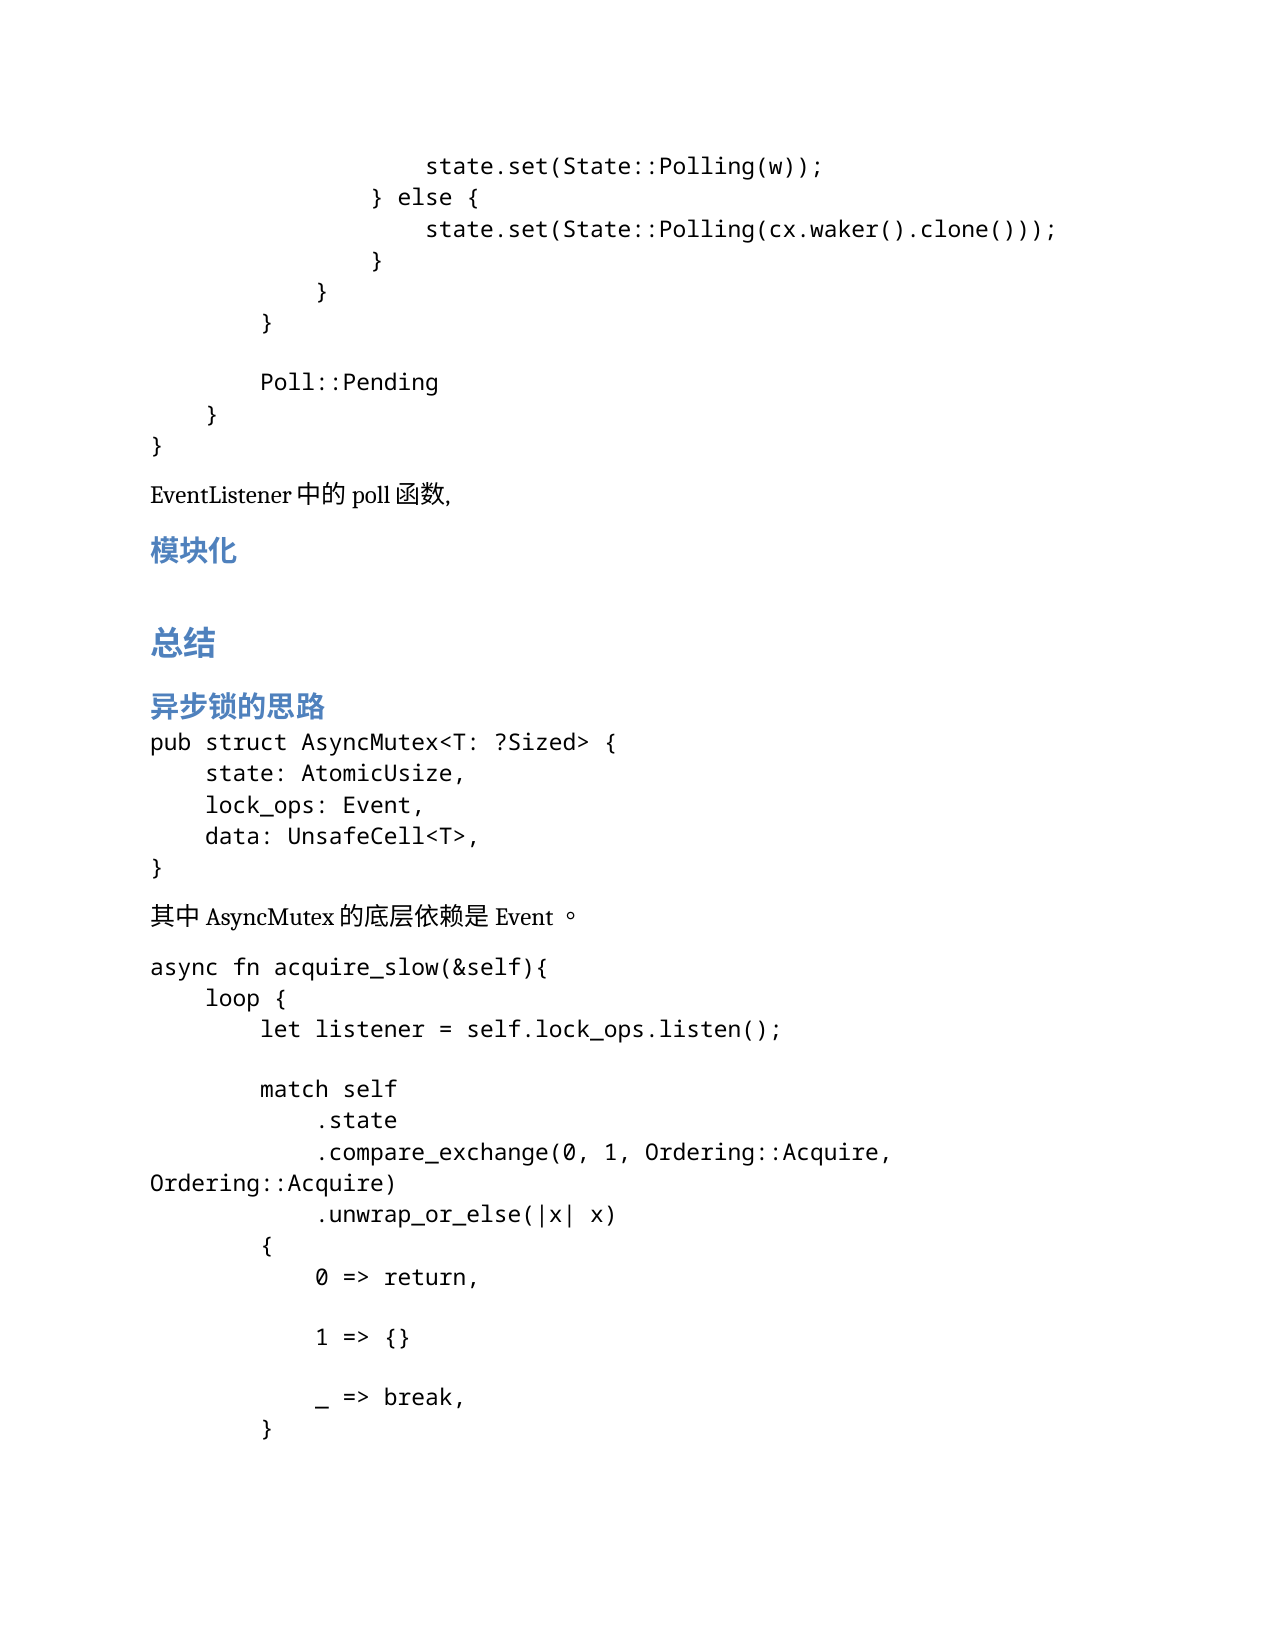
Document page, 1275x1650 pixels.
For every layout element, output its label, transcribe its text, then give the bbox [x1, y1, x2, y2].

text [150, 150, 1125, 460]
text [150, 951, 1125, 1472]
text EventListener中的poll函数, [150, 481, 1125, 509]
subtitle 异步锁的思路 [150, 686, 1125, 726]
subtitle 模块化 [150, 530, 1125, 570]
text 其中 AsyncMutex 的底层依赖是 Event 。 [150, 903, 1125, 932]
subtitle 总结 [150, 620, 1125, 666]
text pub struct AsyncMutex<T: ?Sized> { state: AtomicUsize, lock_ops: Event, data: UnsafeCell<T>, } [150, 726, 1125, 882]
